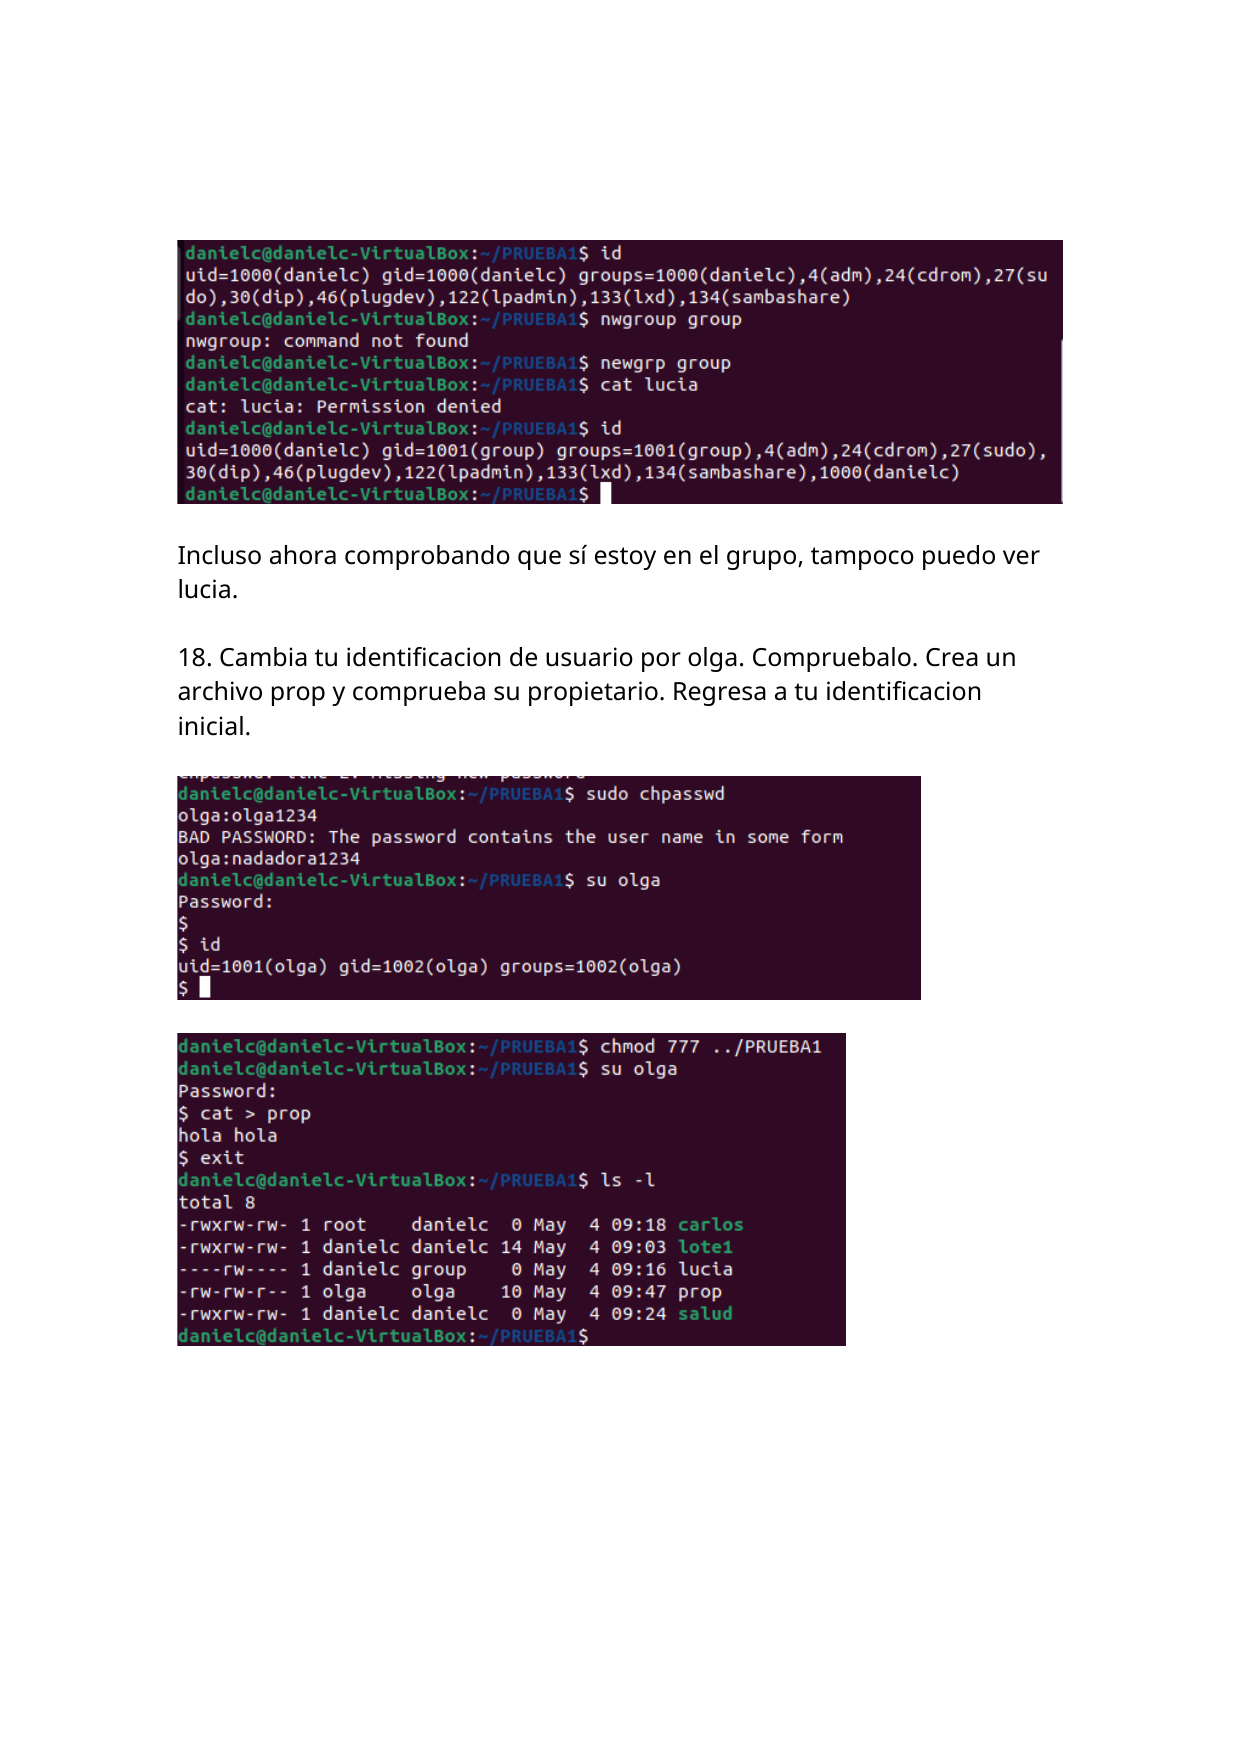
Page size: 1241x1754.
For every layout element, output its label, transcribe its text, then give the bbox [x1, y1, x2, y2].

picture [177, 776, 921, 1000]
text Incluso ahora comprobando que sí estoy en el grupo, tampoco puedo ver lucia. [177, 538, 1063, 606]
text 18. Cambia tu identificacion de usuario por olga. Compruebalo. Crea un archivo prop y comprueba su propietario. Regresa a tu identificacion inicial. [177, 640, 1063, 742]
picture [177, 1033, 846, 1346]
picture [177, 240, 1063, 504]
